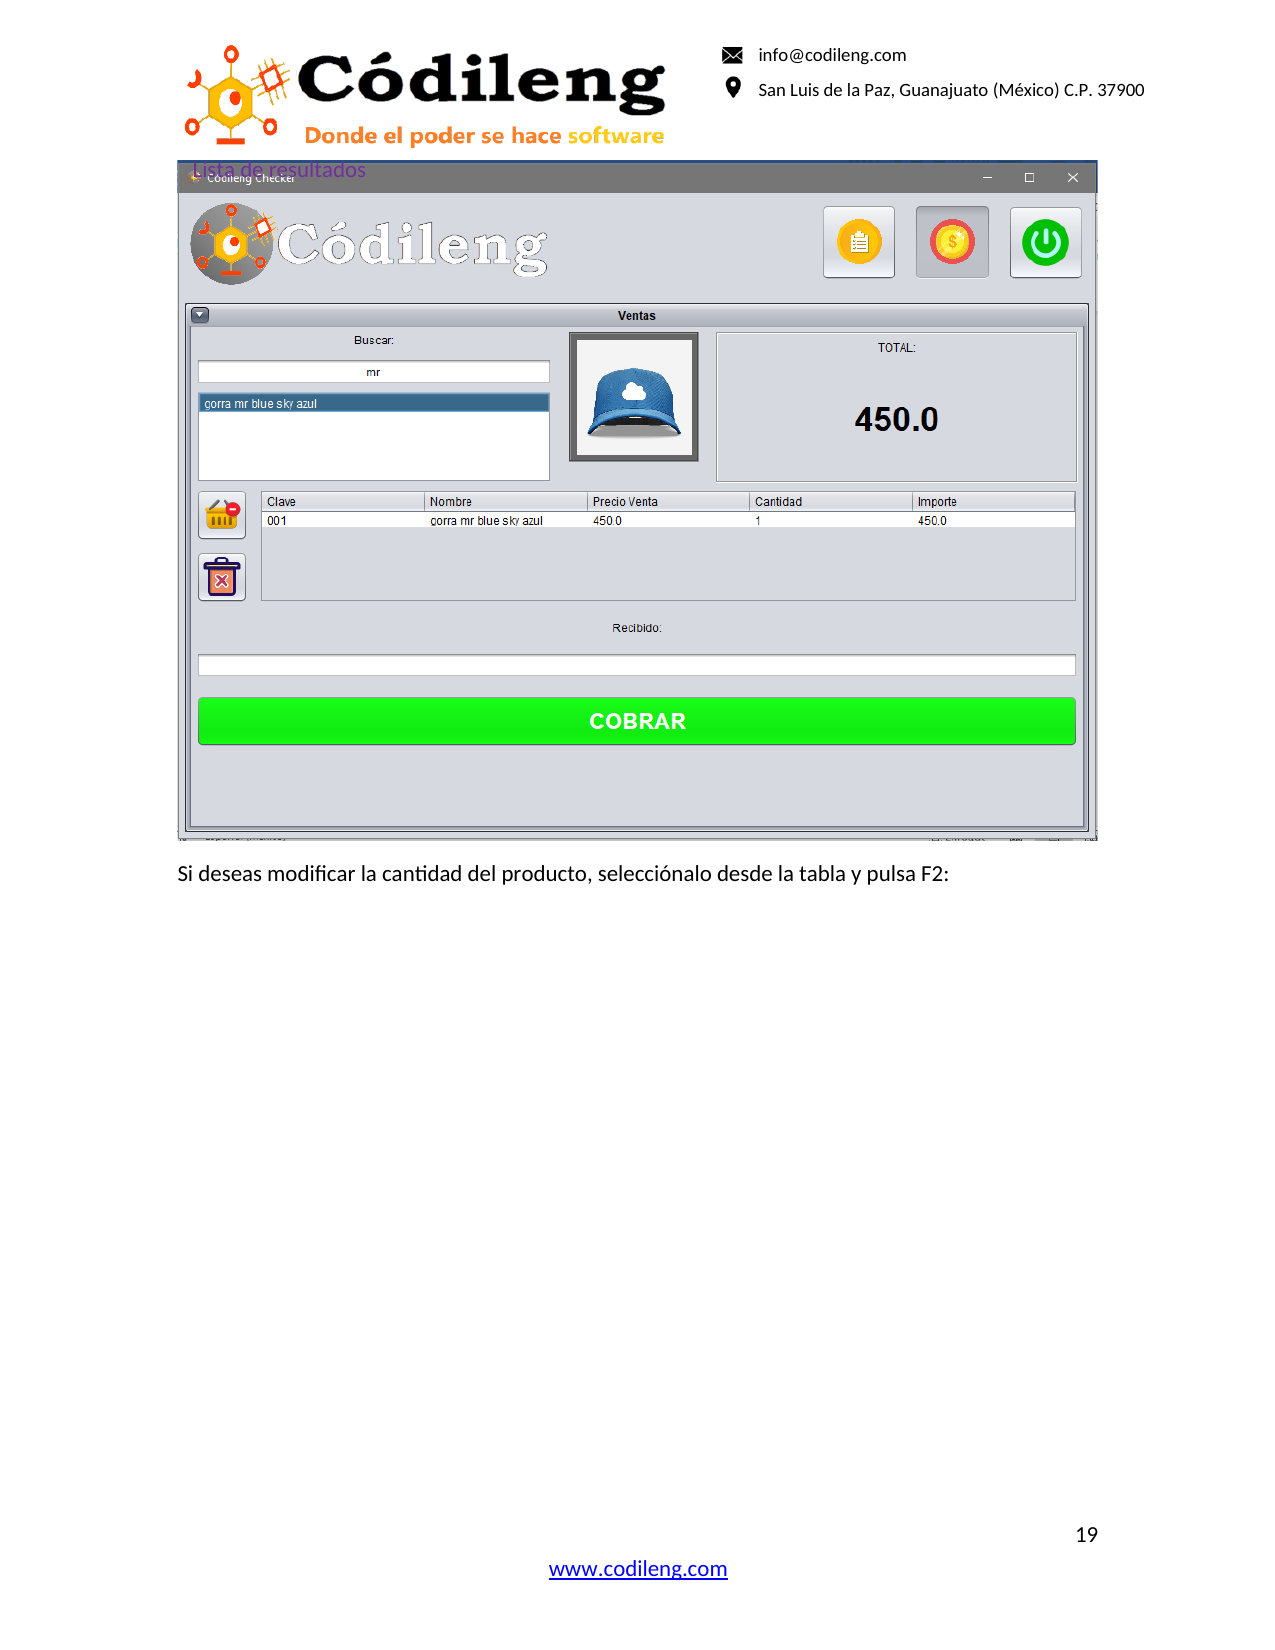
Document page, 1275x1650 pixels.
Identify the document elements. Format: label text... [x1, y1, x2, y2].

picture [720, 42, 743, 64]
picture [177, 160, 1098, 841]
picture [177, 39, 676, 159]
text Si deseas modificar la cantidad del producto, selecciónalo desde la tabla y pulsa F2: [177, 859, 1098, 887]
picture [721, 75, 743, 97]
